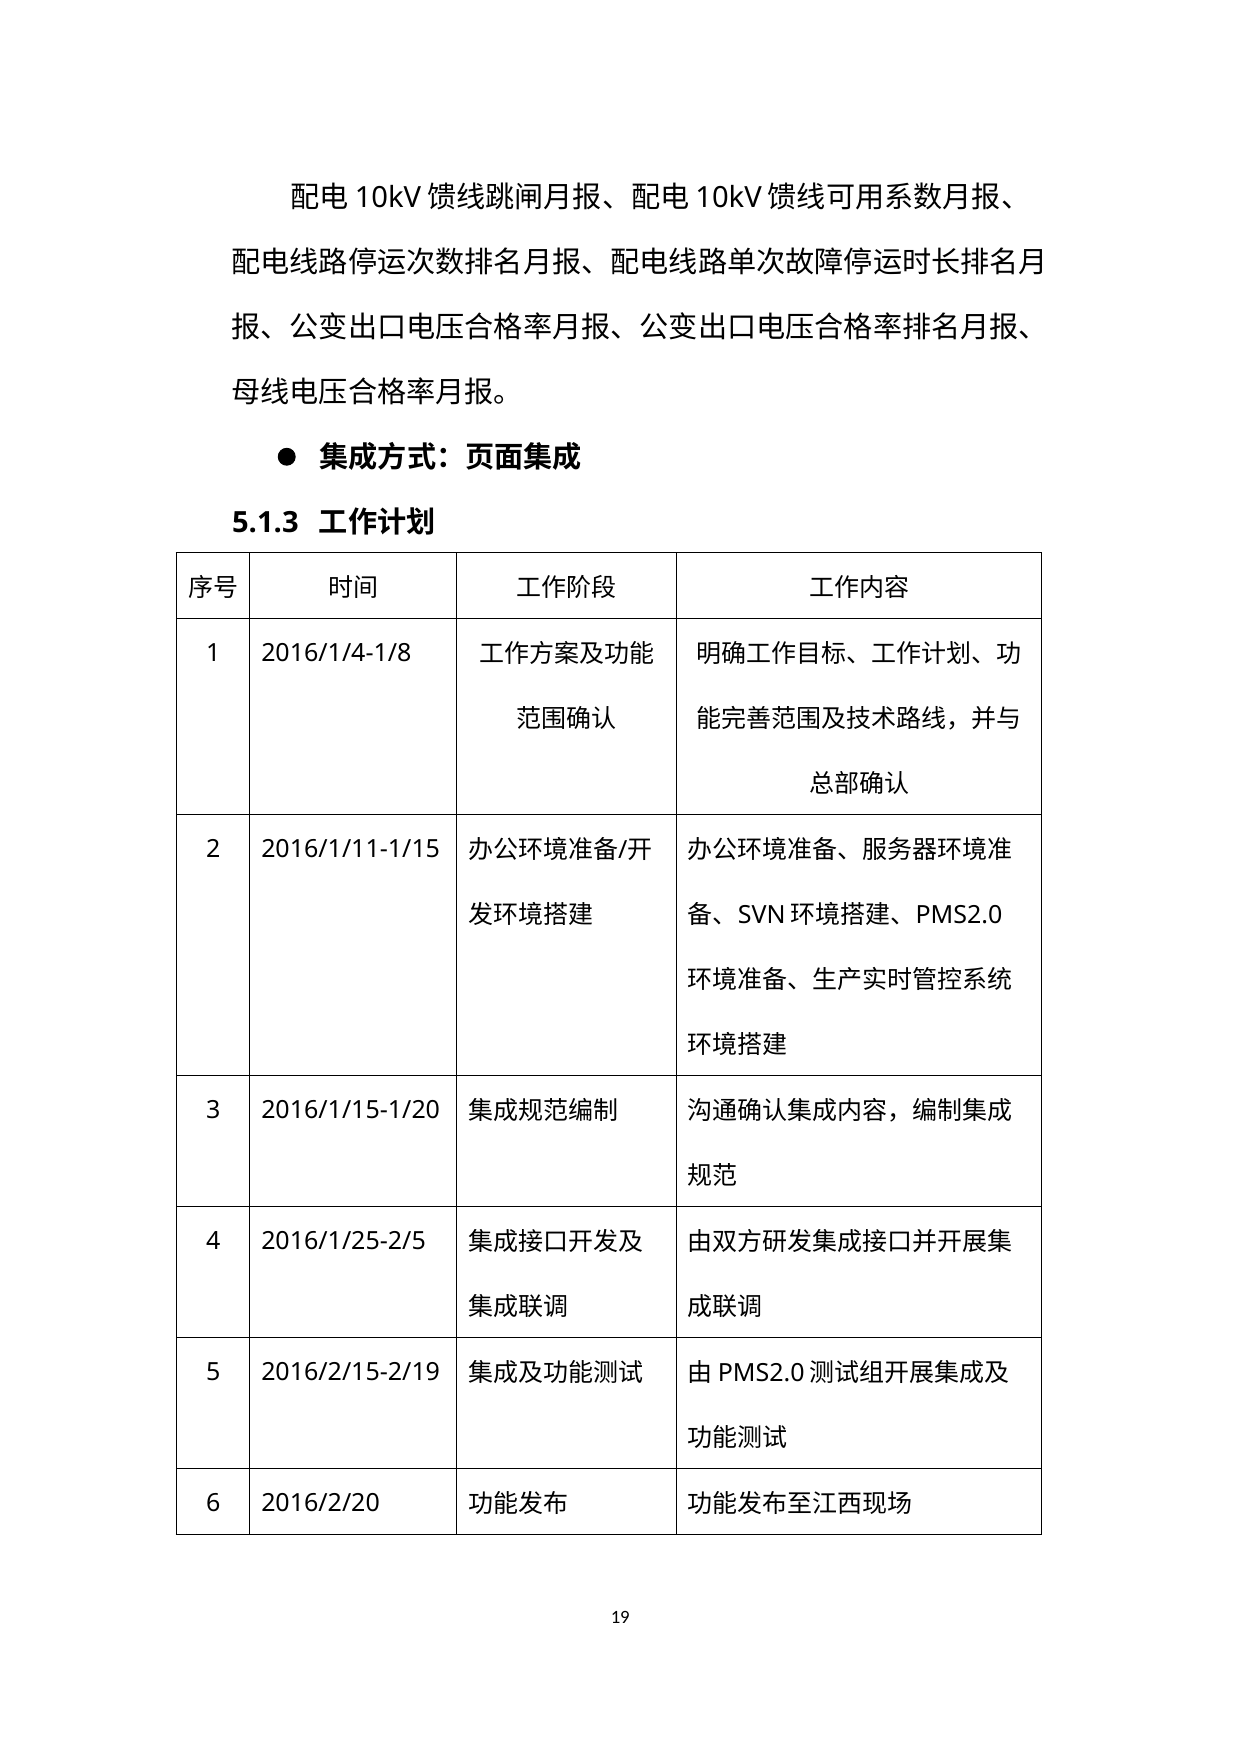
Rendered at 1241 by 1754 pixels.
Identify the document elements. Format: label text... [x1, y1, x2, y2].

table_header 时间 [250, 553, 456, 618]
table_cell 6 [177, 1469, 249, 1534]
table_cell 沟通确认集成内容，编制集成规范 [677, 1076, 1041, 1206]
table_cell 2016/2/15-2/19 [250, 1338, 456, 1468]
table_cell 功能发布至江西现场 [677, 1469, 1041, 1534]
table_cell 4 [177, 1207, 249, 1337]
text 配电10kV馈线跳闸月报、配电10kV馈线可用系数月报、配电线路停运次数排名月报、配电线路单次故障停运时长排名月报、公变出口电压合格率月报、公变出口电压合格率排名月报、母线电压合格率月报。 [231, 162, 1053, 422]
table_header 序号 [177, 553, 249, 618]
table_cell 2016/2/20 [250, 1469, 456, 1534]
table_cell 功能发布 [457, 1469, 676, 1534]
table_cell 办公环境准备、服务器环境准备、SVN环境搭建、PMS2.0环境准备、生产实时管控系统环境搭建 [677, 815, 1041, 1075]
table_header 工作阶段 [457, 553, 676, 618]
table_cell 集成规范编制 [457, 1076, 676, 1206]
table_cell 明确工作目标、工作计划、功能完善范围及技术路线，并与总部确认 [677, 619, 1041, 814]
table_cell 2016/1/25-2/5 [250, 1207, 456, 1337]
table_cell 办公环境准备/开发环境搭建 [457, 815, 676, 1075]
table_cell 集成及功能测试 [457, 1338, 676, 1468]
table_cell 2016/1/15-1/20 [250, 1076, 456, 1206]
table_cell 5 [177, 1338, 249, 1468]
table_cell 1 [177, 619, 249, 814]
table_header 工作内容 [677, 553, 1041, 618]
table_cell 由双方研发集成接口并开展集成联调 [677, 1207, 1041, 1337]
table_cell 2 [177, 815, 249, 1075]
list 集成方式：页面集成 [276, 422, 1053, 487]
list 工作计划 [232, 487, 1053, 552]
table_cell 集成接口开发及集成联调 [457, 1207, 676, 1337]
table_cell 2016/1/11-1/15 [250, 815, 456, 1075]
table_cell 工作方案及功能范围确认 [457, 619, 676, 814]
table_cell 由PMS2.0测试组开展集成及功能测试 [677, 1338, 1041, 1468]
table_cell 3 [177, 1076, 249, 1206]
table_cell 2016/1/4-1/8 [250, 619, 456, 814]
